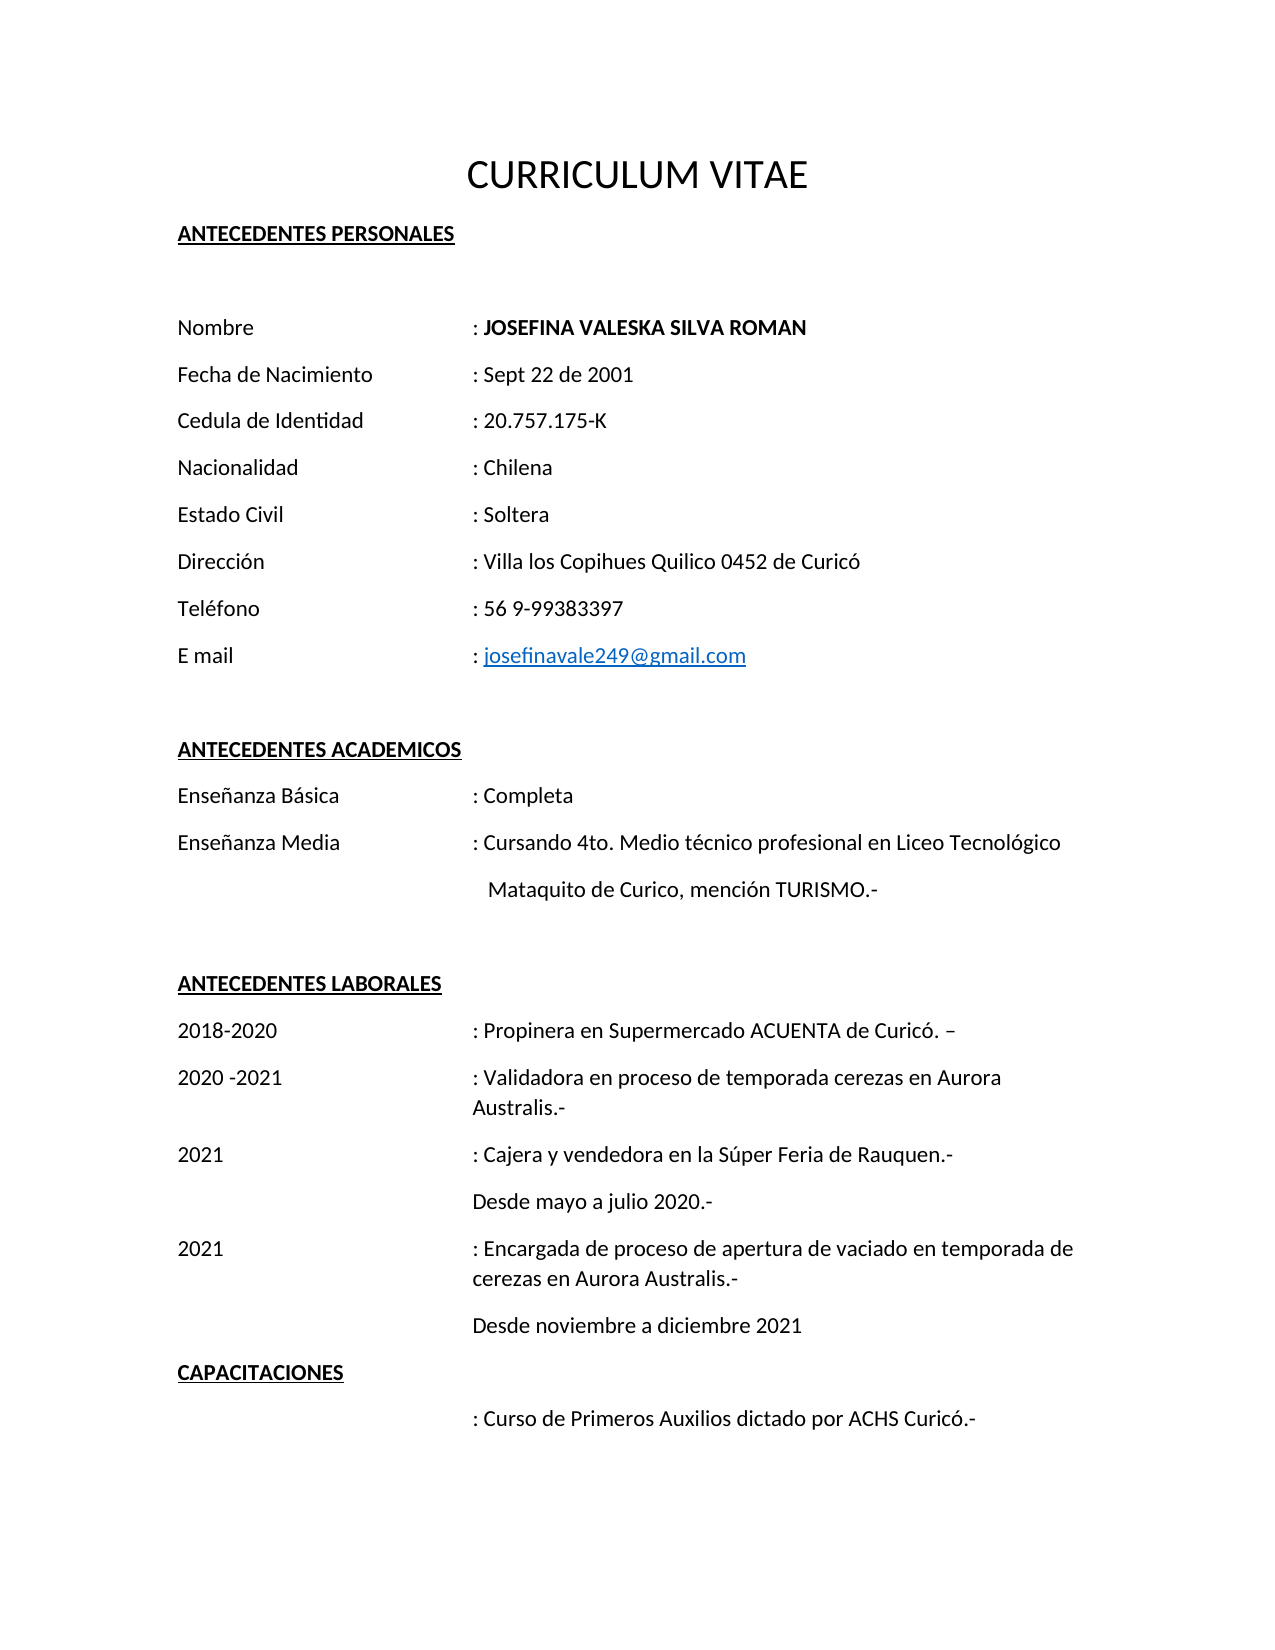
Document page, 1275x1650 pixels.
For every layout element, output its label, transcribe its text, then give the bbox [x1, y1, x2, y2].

text Fecha de Nacimiento : Sept 22 de 2001 [177, 360, 1098, 388]
text Enseñanza Básica : Completa [177, 782, 1098, 810]
text ANTECEDENTES ACADEMICOS [177, 735, 1098, 763]
text Nombre : JOSEFINA VALESKA SILVA ROMAN [177, 313, 1098, 341]
text Cedula de Identidad : 20.757.175-K [177, 407, 1098, 435]
text Enseñanza Media : Cursando 4to. Medio técnico profesional en Liceo Tecnológico [177, 828, 1098, 857]
text 2020 -2021 : Validadora en proceso de temporada cerezas en Aurora Australis.- [177, 1063, 1098, 1121]
text ANTECEDENTES LABORALES [177, 969, 1098, 997]
text Dirección : Villa los Copihues Quilico 0452 de Curicó [177, 547, 1098, 575]
text 2021 : Cajera y vendedora en la Súper Feria de Rauquen.- [177, 1140, 1098, 1168]
text ANTECEDENTES PERSONALES [177, 219, 1098, 247]
text Nacionalidad : Chilena [177, 453, 1098, 482]
text Mataquito de Curico, mención TURISMO.- [177, 875, 1098, 903]
text Estado Civil : Soltera [177, 500, 1098, 528]
text : Curso de Primeros Auxilios dictado por ACHS Curicó.- [177, 1404, 1098, 1433]
text Desde mayo a julio 2020.- [177, 1187, 1098, 1215]
text Desde noviembre a diciembre 2021 [398, 1311, 1098, 1339]
text CAPACITACIONES [177, 1358, 1098, 1386]
text 2018-2020 : Propinera en Supermercado ACUENTA de Curicó. – [177, 1016, 1098, 1044]
text E mail : josefinavale249@gmail.com [177, 641, 1098, 669]
text Teléfono : 56 9-99383397 [177, 594, 1098, 622]
text 2021 : Encargada de proceso de apertura de vaciado en temporada de cerezas en Aurora Australis.- [177, 1234, 1098, 1292]
text CURRICULUM VITAE [177, 148, 1098, 198]
